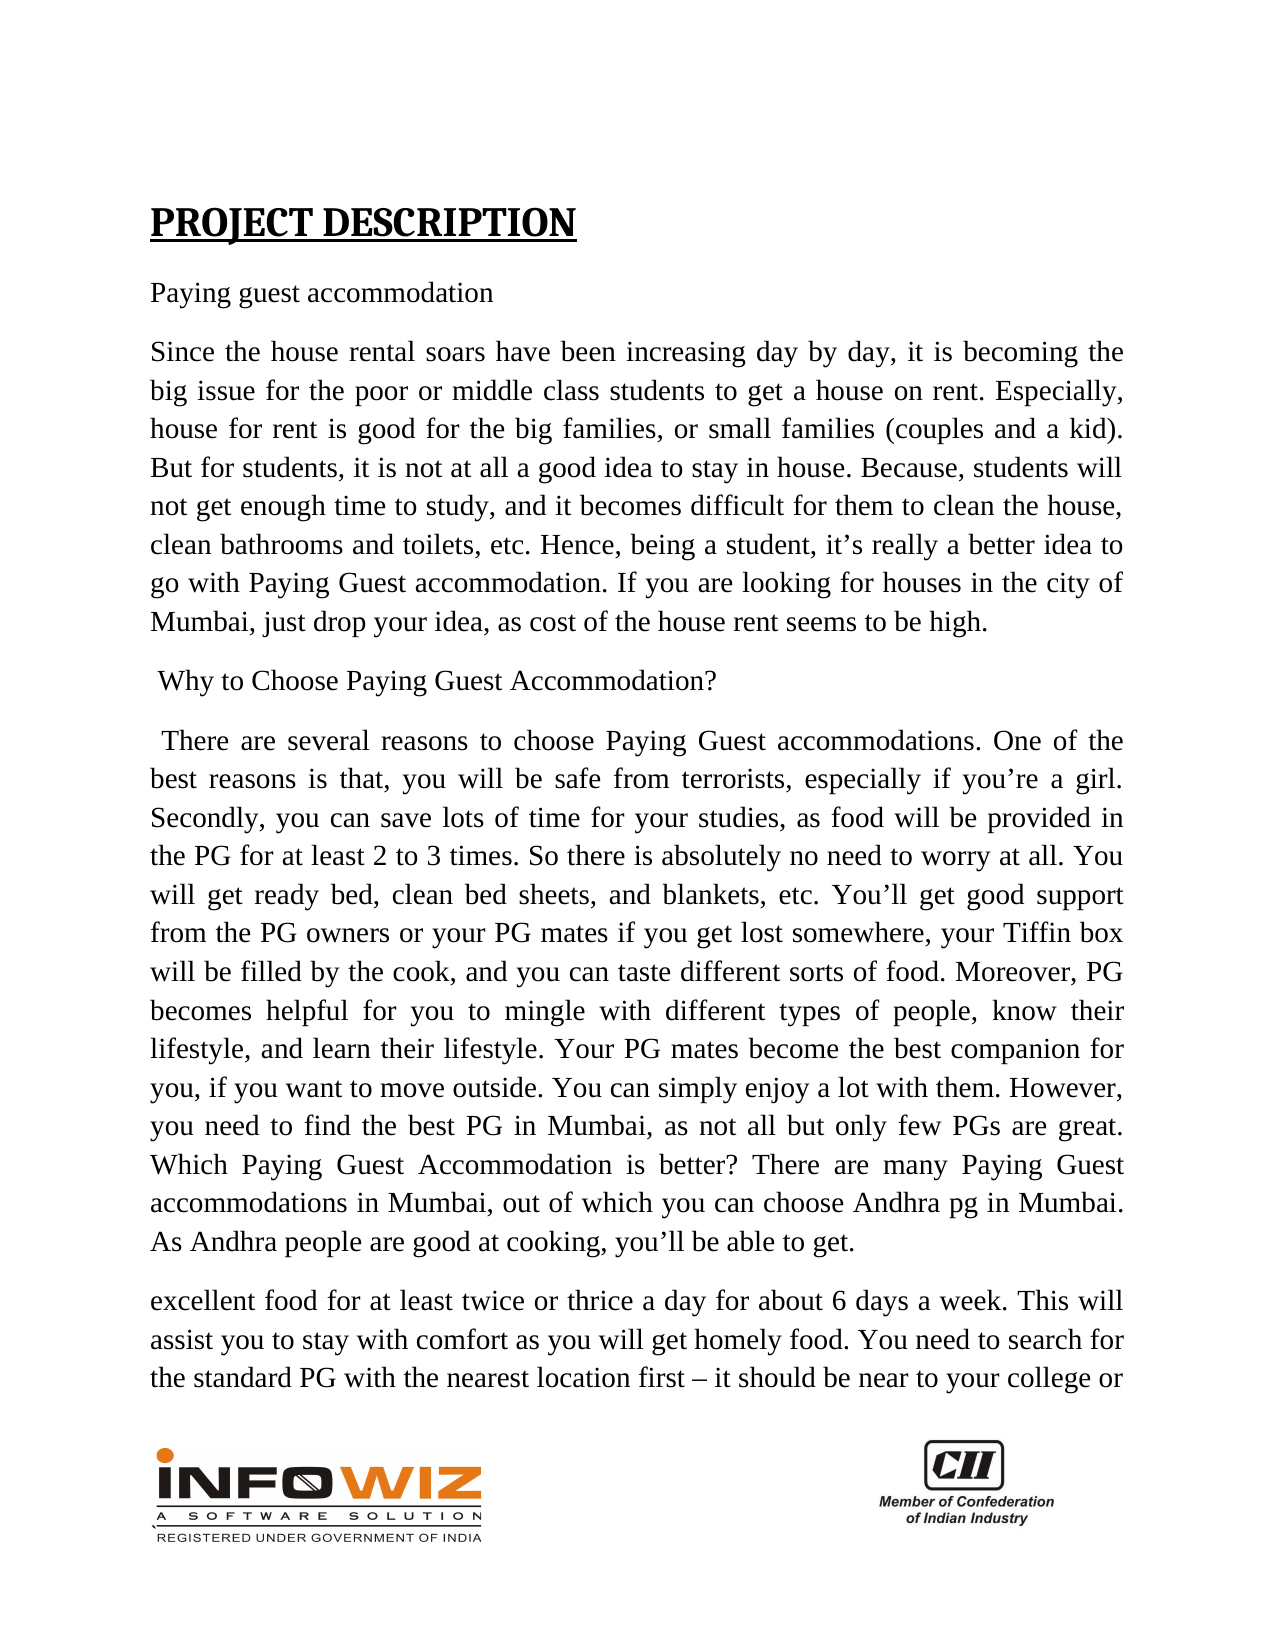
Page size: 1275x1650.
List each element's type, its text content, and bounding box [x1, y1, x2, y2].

text Since the house rental soars have been increasing day by day, it is becoming the big issue for the poor or middle class students to get a house on rent. Especially, house for rent is good for the big families, or small families (couples and a kid). But for students, it is not at all a good idea to stay in house. Because, students will not get enough time to study, and it becomes difficult for them to clean the house, clean bathrooms and toilets, etc. Hence, being a student, it’s really a better idea to go with Paying Guest accommodation. If you are looking for houses in the city of Mumbai, just drop your idea, as cost of the house rent seems to be high. [150, 334, 1125, 638]
text There are several reasons to choose Paying Guest accommodations. One of the best reasons is that, you will be safe from terrorists, especially if you’re a girl. Secondly, you can save lots of time for your studies, as food will be provided in the PG for at least 2 to 3 times. So there is absolutely no need to worry at all. You will get ready bed, clean bed sheets, and blankets, etc. You’ll get good support from the PG owners or your PG mates if you get lost somewhere, your Tiffin box will be filled by the cook, and you can taste different sorts of food. Moreover, PG becomes helpful for you to mingle with different types of people, know their lifestyle, and learn their lifestyle. Your PG mates become the best companion for you, if you want to move outside. You can simply enjoy a lot with them. However, you need to find the best PG in Mumbai, as not all but only few PGs are great. Which Paying Guest Accommodation is better? There are many Paying Guest accommodations in Mumbai, out of which you can choose Andhra pg in Mumbai. As Andhra people are good at cooking, you’ll be able to get. [150, 723, 1125, 1257]
picture [869, 1424, 1072, 1542]
text Why to Choose Paying Guest Accommodation? [150, 663, 1125, 697]
text Paying guest accommodation [150, 275, 1125, 308]
picture [156, 1448, 482, 1542]
text PROJECT DESCRIPTION [150, 199, 1125, 247]
